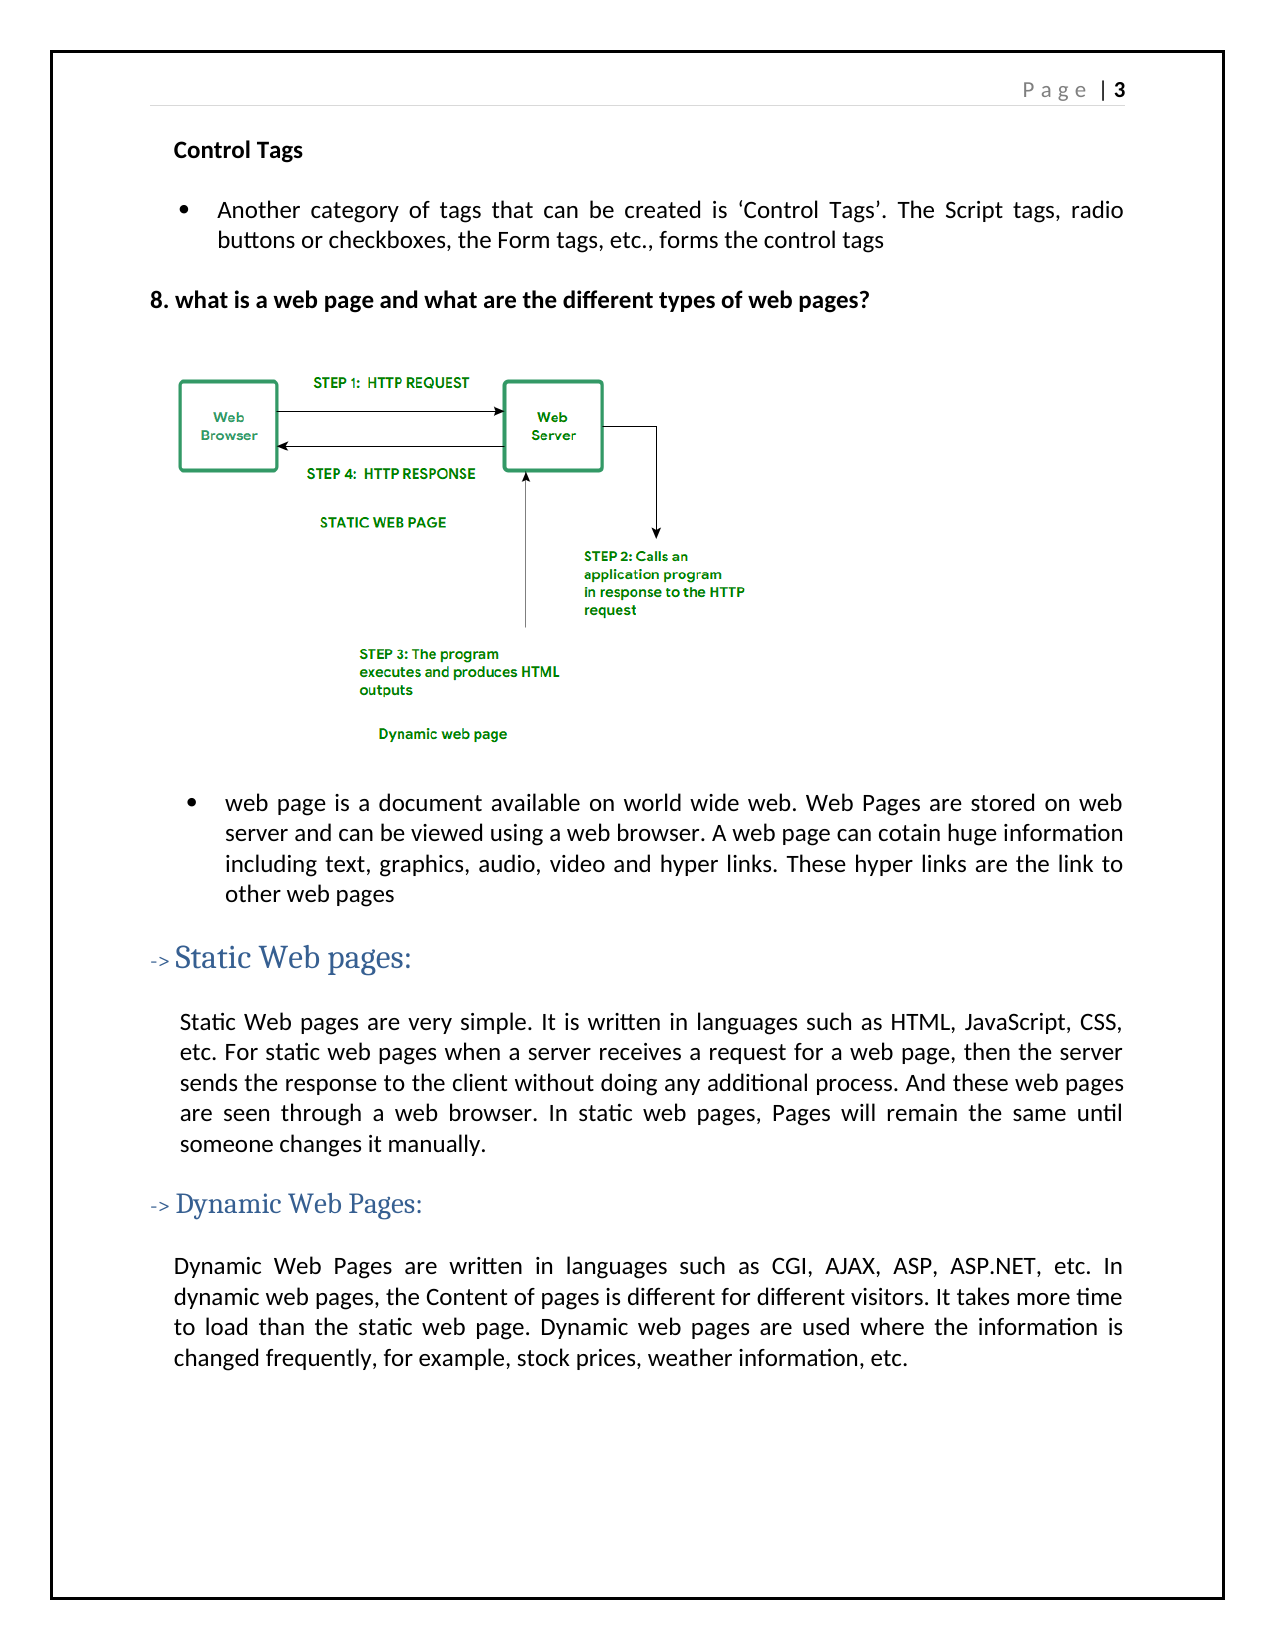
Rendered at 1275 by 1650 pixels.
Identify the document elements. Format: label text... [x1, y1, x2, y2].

picture [150, 343, 775, 758]
list web page is a document available on world wide web. Web Pages are stored on web server and can be viewed using a web browser. A web page can cotain huge information including text, graphics, audio, video and hyper links. These hyper links are the link to other web pages [187, 787, 1125, 909]
text Static Web pages are very simple. It is written in languages such as HTML, JavaScript, CSS, etc. For static web pages when a server receives a request for a web page, then the server sends the response to the client without doing any additional process. And these web pages are seen through a web browser. In static web pages, Pages will remain the same until someone changes it manually. [179, 1006, 1125, 1158]
subtitle -> Static Web pages: [150, 938, 1125, 977]
text 8. what is a web page and what are the different types of web pages? [150, 284, 1125, 314]
text Dynamic Web Pages are written in languages such as CGI, AJAX, ASP, ASP.NET, etc. In dynamic web pages, the Content of pages is different for different visitors. It takes more time to load than the static web page. Dynamic web pages are used where the information is changed frequently, for example, stock prices, weather information, etc. [174, 1250, 1125, 1372]
subtitle -> Dynamic Web Pages: [150, 1187, 1125, 1221]
text Control Tags [174, 134, 1125, 165]
list Another category of tags that can be created is ‘Control Tags’. The Script tags, radio buttons or checkboxes, the Form tags, etc., forms the control tags [179, 194, 1125, 255]
